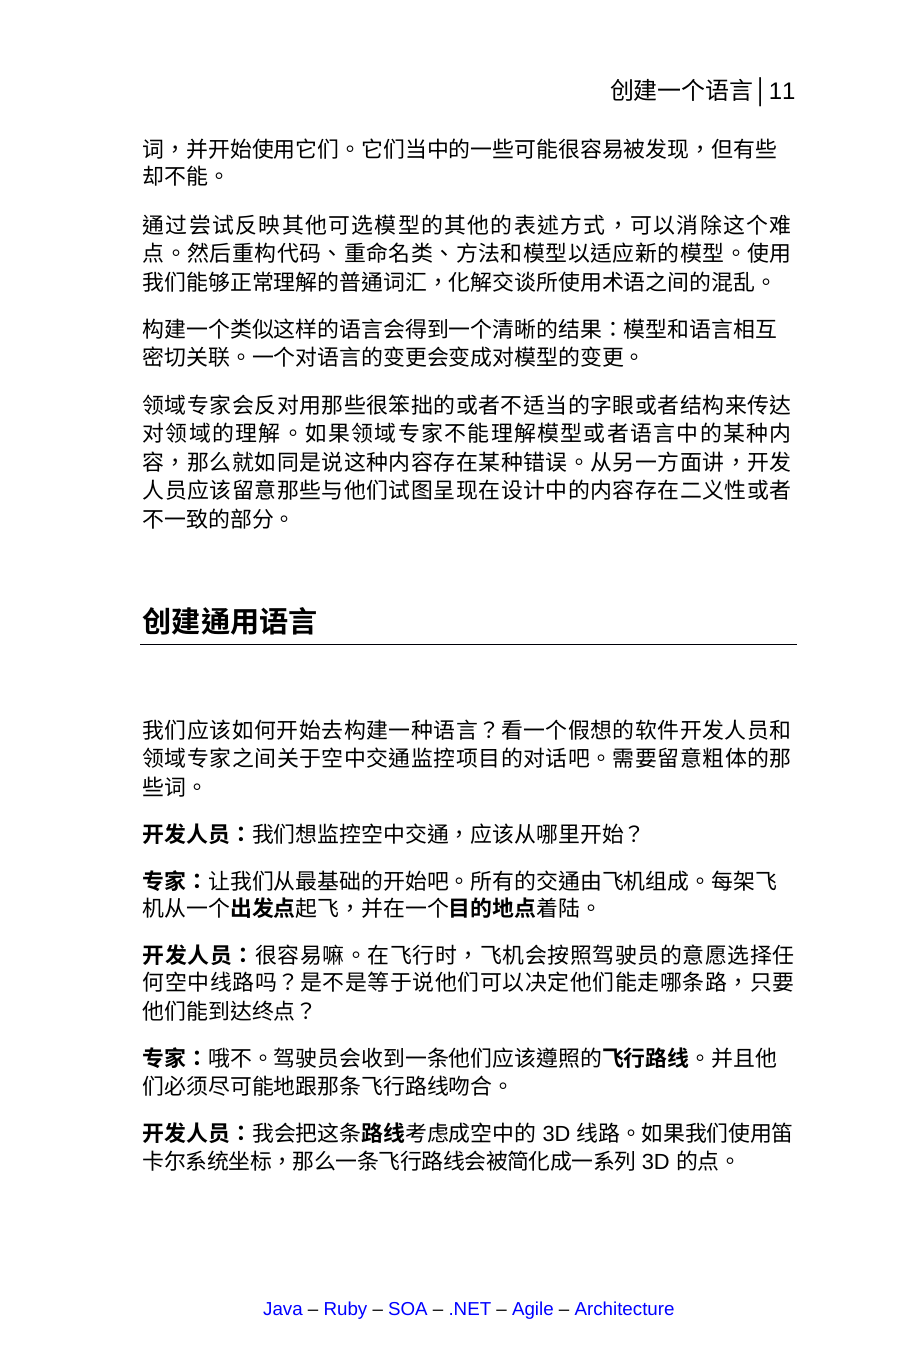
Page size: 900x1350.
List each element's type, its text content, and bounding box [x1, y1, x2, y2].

text 专家：哦不。驾驶员会收到一条他们应该遵照的飞行路线。并且他们必须尽可能地跟那条飞行路线吻合。 [142, 1044, 795, 1101]
subtitle 创建一个语言│11 [23, 74, 795, 106]
text 开发人员：我们想监控空中交通，应该从哪里开始？ [142, 819, 835, 849]
text 词，并开始使用它们。它们当中的一些可能很容易被发现，但有些却不能。 [142, 135, 794, 191]
text 开发人员：很容易嘛。在飞行时，飞机会按照驾驶员的意愿选择任何空中线路吗？是不是等于说他们可以决定他们能走哪条路，只要他们能到达终点？ [142, 941, 794, 1025]
text 开发人员：我会把这条路线考虑成空中的 3D 线路。如果我们使用笛卡尔系统坐标，那么一条飞行路线会被简化成一系列 3D 的点。 [142, 1118, 795, 1176]
subtitle 创建通用语言 [142, 601, 835, 641]
text 专家：让我们从最基础的开始吧。所有的交通由飞机组成。每架飞机从一个出发点起飞，并在一个目的地点着陆。 [142, 867, 794, 922]
text 通过尝试反映其他可选模型的其他的表述方式，可以消除这个难点。然后重构代码、重命名类、方法和模型以适应新的模型。使用我们能够正常理解的普通词汇，化解交谈所使用术语之间的混乱。 [142, 210, 794, 296]
text 我们应该如何开始去构建一种语言？看一个假想的软件开发人员和领域专家之间关于空中交通监控项目的对话吧。需要留意粗体的那些词。 [142, 716, 794, 801]
text 领域专家会反对用那些很笨拙的或者不适当的字眼或者结构来传达对领域的理解。如果领域专家不能理解模型或者语言中的某种内容，那么就如同是说这种内容存在某种错误。从另一方面讲，开发人员应该留意那些与他们试图呈现在设计中的内容存在二义性或者不一致的部分。 [142, 391, 794, 534]
text Java – Ruby – SOA – .NET – Agile – Architecture [263, 1297, 835, 1319]
text 构建一个类似这样的语言会得到一个清晰的结果：模型和语言相互密切关联。一个对语言的变更会变成对模型的变更。 [142, 315, 794, 372]
